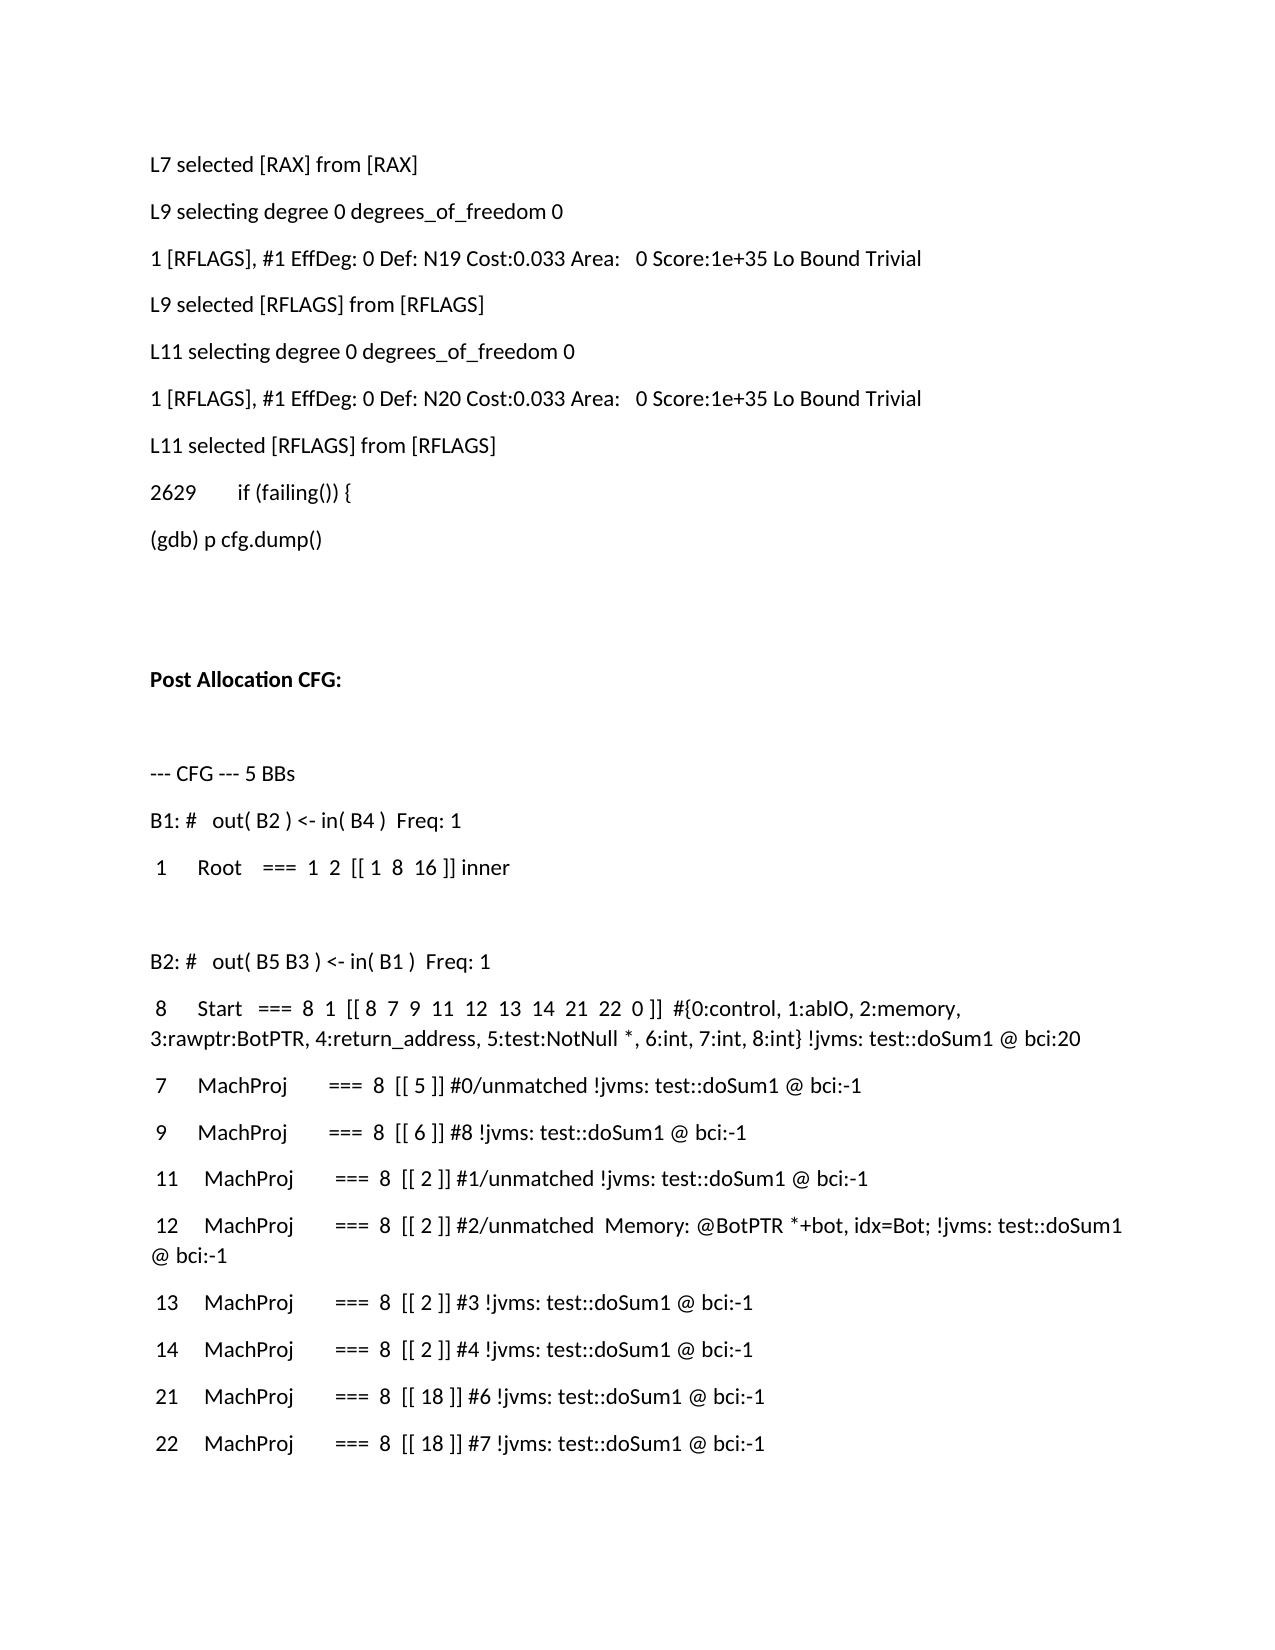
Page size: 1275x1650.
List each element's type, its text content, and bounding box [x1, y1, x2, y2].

text 2629 if (failing()) { [150, 478, 1125, 506]
text 1 [RFLAGS], #1 EffDeg: 0 Def: N19 Cost:0.033 Area: 0 Score:1e+35 Lo Bound Trivial [150, 244, 1125, 272]
text 22 MachProj === 8 [[ 18 ]] #7 !jvms: test::doSum1 @ bci:-1 [150, 1429, 1125, 1457]
text 21 MachProj === 8 [[ 18 ]] #6 !jvms: test::doSum1 @ bci:-1 [150, 1382, 1125, 1410]
text L7 selected [RAX] from [RAX] [150, 150, 1125, 178]
text 1 Root === 1 2 [[ 1 8 16 ]] inner [150, 853, 1125, 881]
text 7 MachProj === 8 [[ 5 ]] #0/unmatched !jvms: test::doSum1 @ bci:-1 [150, 1071, 1125, 1099]
text Post Allocation CFG: [150, 666, 1125, 694]
text 1 [RFLAGS], #1 EffDeg: 0 Def: N20 Cost:0.033 Area: 0 Score:1e+35 Lo Bound Trivial [150, 384, 1125, 412]
text 13 MachProj === 8 [[ 2 ]] #3 !jvms: test::doSum1 @ bci:-1 [150, 1288, 1125, 1317]
text 12 MachProj === 8 [[ 2 ]] #2/unmatched Memory: @BotPTR *+bot, idx=Bot; !jvms: test::doSum1 @ bci:-1 [150, 1211, 1125, 1270]
text --- CFG --- 5 BBs [150, 759, 1125, 787]
text (gdb) p cfg.dump() [150, 525, 1125, 553]
text 8 Start === 8 1 [[ 8 7 9 11 12 13 14 21 22 0 ]] #{0:control, 1:abIO, 2:memory, 3:rawptr:BotPTR, 4:return_address, 5:test:NotNull *, 6:int, 7:int, 8:int} !jvms: test::doSum1 @ bci:20 [150, 994, 1125, 1052]
text L11 selecting degree 0 degrees_of_freedom 0 [150, 337, 1125, 366]
text L9 selecting degree 0 degrees_of_freedom 0 [150, 197, 1125, 225]
text 14 MachProj === 8 [[ 2 ]] #4 !jvms: test::doSum1 @ bci:-1 [150, 1335, 1125, 1363]
text B2: # out( B5 B3 ) <- in( B1 ) Freq: 1 [150, 947, 1125, 975]
text L9 selected [RFLAGS] from [RFLAGS] [150, 291, 1125, 319]
text 11 MachProj === 8 [[ 2 ]] #1/unmatched !jvms: test::doSum1 @ bci:-1 [150, 1164, 1125, 1193]
text B1: # out( B2 ) <- in( B4 ) Freq: 1 [150, 806, 1125, 834]
text 9 MachProj === 8 [[ 6 ]] #8 !jvms: test::doSum1 @ bci:-1 [150, 1118, 1125, 1146]
text L11 selected [RFLAGS] from [RFLAGS] [150, 431, 1125, 459]
